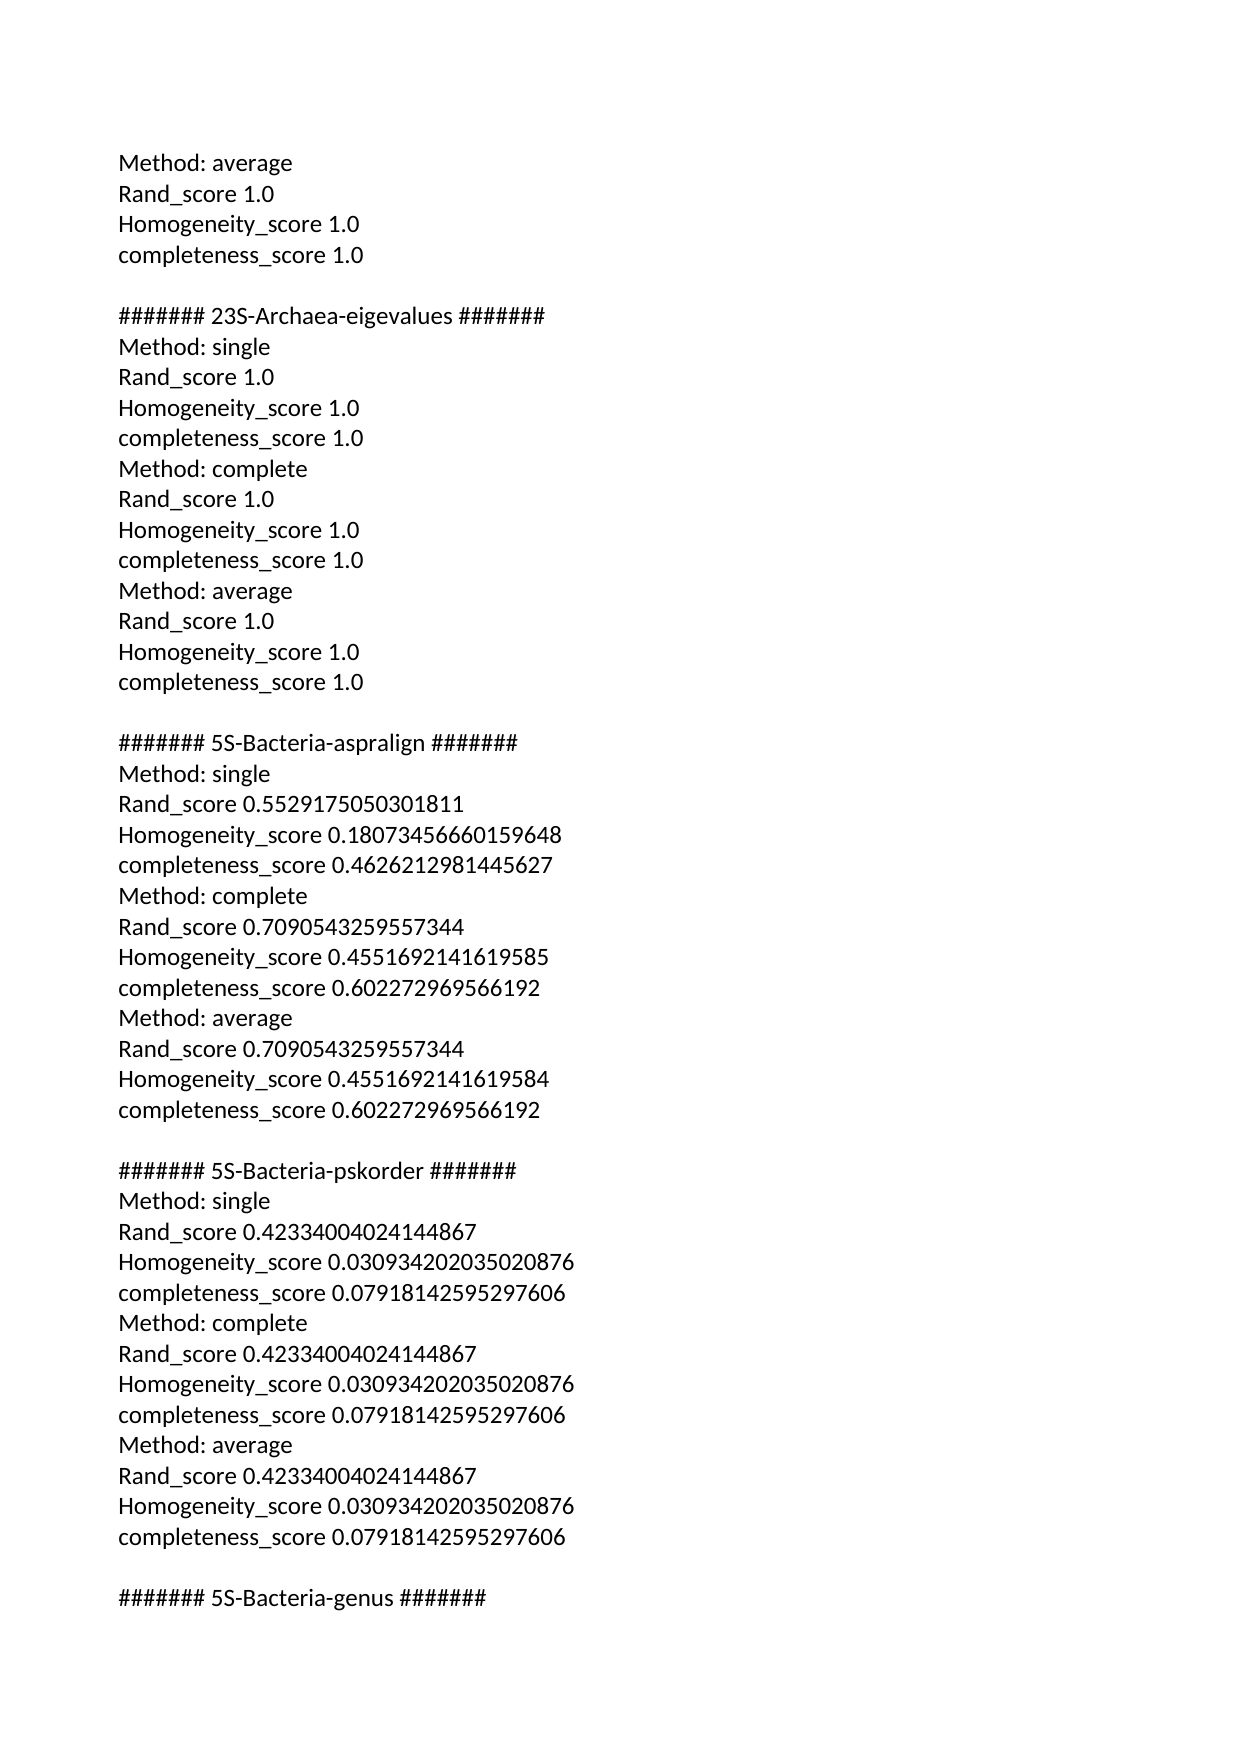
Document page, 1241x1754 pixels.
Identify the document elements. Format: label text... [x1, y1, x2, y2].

text Method: average [118, 575, 1122, 605]
text Homogeneity_score 0.18073456660159648 [118, 819, 1122, 849]
text ####### 5S-Bacteria-aspralign ####### [118, 727, 1122, 758]
text ####### 5S-Bacteria-pskorder ####### [118, 1155, 1122, 1185]
text Rand_score 0.42334004024144867 [118, 1338, 1122, 1368]
text completeness_score 0.07918142595297606 [118, 1277, 1122, 1307]
text Rand_score 1.0 [118, 605, 1122, 636]
text Homogeneity_score 0.030934202035020876 [118, 1491, 1122, 1521]
text Rand_score 0.42334004024144867 [118, 1460, 1122, 1491]
text Method: complete [118, 880, 1122, 911]
text Method: average [118, 148, 1122, 178]
text Rand_score 1.0 [118, 178, 1122, 209]
text completeness_score 0.4626212981445627 [118, 849, 1122, 880]
text Rand_score 0.5529175050301811 [118, 788, 1122, 819]
text Homogeneity_score 1.0 [118, 514, 1122, 544]
text Rand_score 1.0 [118, 483, 1122, 514]
text Rand_score 1.0 [118, 361, 1122, 392]
text Method: complete [118, 453, 1122, 483]
text completeness_score 1.0 [118, 422, 1122, 453]
text completeness_score 0.602272969566192 [118, 972, 1122, 1002]
text ####### 23S-Archaea-eigevalues ####### [118, 300, 1122, 331]
text completeness_score 0.07918142595297606 [118, 1521, 1122, 1552]
text Rand_score 0.7090543259557344 [118, 1033, 1122, 1063]
text Homogeneity_score 0.030934202035020876 [118, 1246, 1122, 1277]
text Method: average [118, 1002, 1122, 1033]
text Method: average [118, 1429, 1122, 1460]
text ####### 5S-Bacteria-genus ####### [118, 1582, 1122, 1613]
text completeness_score 1.0 [118, 666, 1122, 697]
text Homogeneity_score 0.4551692141619584 [118, 1063, 1122, 1094]
text Method: complete [118, 1307, 1122, 1338]
text Homogeneity_score 1.0 [118, 209, 1122, 239]
text Method: single [118, 331, 1122, 361]
text Homogeneity_score 0.4551692141619585 [118, 941, 1122, 972]
text Homogeneity_score 0.030934202035020876 [118, 1368, 1122, 1399]
text Method: single [118, 1185, 1122, 1216]
text Homogeneity_score 1.0 [118, 392, 1122, 422]
text completeness_score 0.07918142595297606 [118, 1399, 1122, 1429]
text completeness_score 1.0 [118, 544, 1122, 575]
text completeness_score 1.0 [118, 239, 1122, 270]
text Rand_score 0.42334004024144867 [118, 1216, 1122, 1246]
text completeness_score 0.602272969566192 [118, 1094, 1122, 1124]
text Method: single [118, 758, 1122, 788]
text Homogeneity_score 1.0 [118, 636, 1122, 666]
text Rand_score 0.7090543259557344 [118, 911, 1122, 941]
